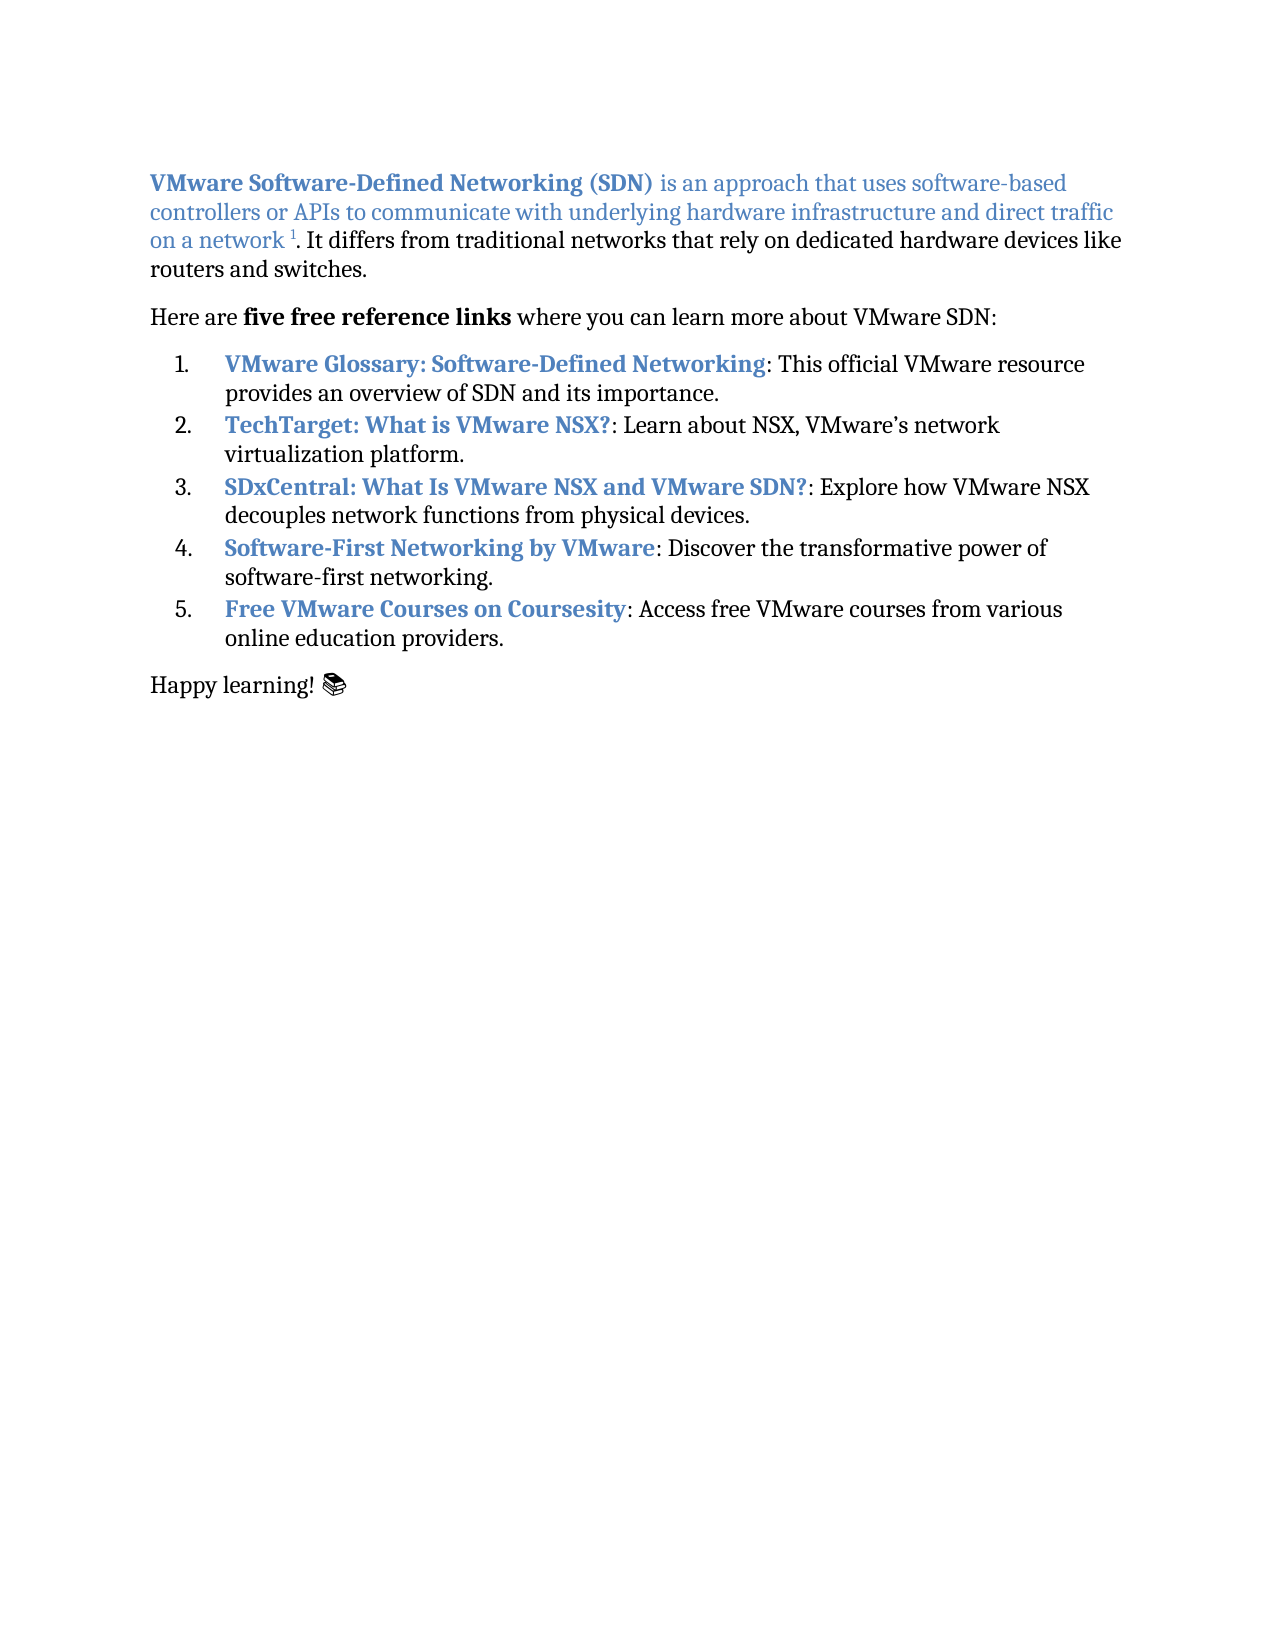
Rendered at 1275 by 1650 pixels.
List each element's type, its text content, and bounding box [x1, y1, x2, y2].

text Here are five free reference links where you can learn more about VMware SDN: [150, 302, 1125, 331]
list Free VMware Courses on Coursesity: Access free VMware courses from various online education providers. [175, 595, 1125, 652]
text VMware Software-Defined Networking (SDN) is an approach that uses software-based controllers or APIs to communicate with underlying hardware infrastructure and direct traffic on a network 1. It differs from traditional networks that rely on dedicated hardware devices like routers and switches. [150, 169, 1125, 284]
text Happy learning! 🌟📚 [150, 671, 1125, 700]
list VMware Glossary: Software-Defined Networking: This official VMware resource provides an overview of SDN and its importance. [175, 350, 1125, 407]
list Software-First Networking by VMware: Discover the transformative power of software-first networking. [175, 534, 1125, 591]
list SDxCentral: What Is VMware NSX and VMware SDN?: Explore how VMware NSX decouples network functions from physical devices. [175, 472, 1125, 530]
list TechTarget: What is VMware NSX?: Learn about NSX, VMware’s network virtualization platform. [175, 411, 1125, 469]
